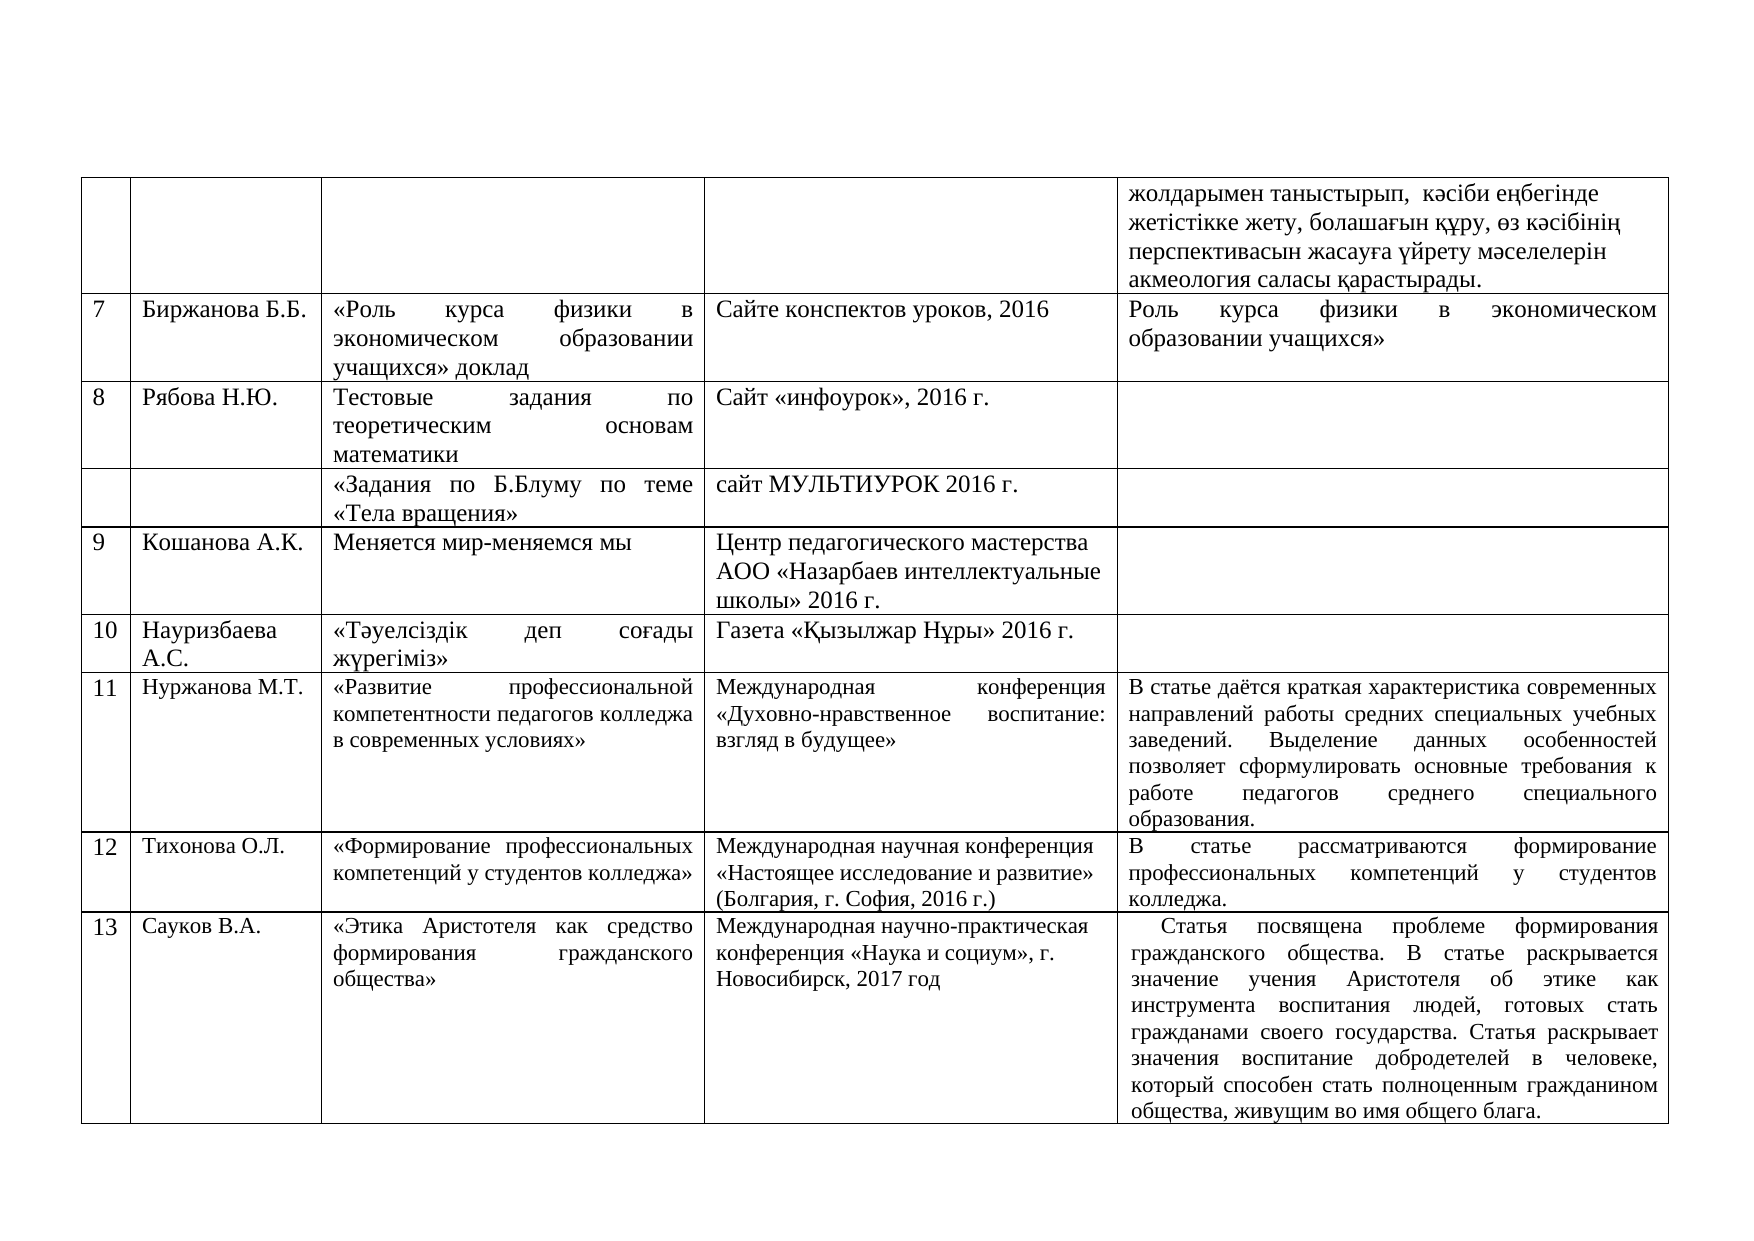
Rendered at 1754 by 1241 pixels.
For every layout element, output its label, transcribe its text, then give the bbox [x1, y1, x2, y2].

table_cell «Роль курса физики в экономическом образовании учащихся» доклад [322, 294, 704, 381]
table_cell В статье рассматриваются формирование профессиональных компетенций у студентов колледжа. [1118, 833, 1668, 911]
table_cell 9 [82, 528, 130, 614]
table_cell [322, 178, 704, 293]
table_cell Сауков В.А. [131, 913, 321, 1123]
table_cell [1118, 528, 1668, 614]
table_cell Тестовые задания по теоретическим основам математики [322, 382, 704, 468]
table_cell [1118, 382, 1668, 468]
table_cell Сайте конспектов уроков, 2016 [705, 294, 1117, 381]
table_cell Нуржанова М.Т. [131, 673, 321, 831]
table_cell Меняется мир-меняемся мы [322, 528, 704, 614]
table_cell 12 [82, 833, 130, 911]
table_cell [1118, 178, 1668, 293]
table_cell Науризбаева А.С. [131, 615, 321, 672]
table_cell Центр педагогического мастерства АОО «Назарбаев интеллектуальные школы» 2016 г. [705, 528, 1117, 614]
table_cell [1118, 615, 1668, 672]
table_cell 8 [82, 382, 130, 468]
table_cell [131, 469, 321, 526]
table_cell Роль курса физики в экономическом образовании учащихся» [1118, 294, 1668, 381]
table_cell Международная научная конференция «Настоящее исследование и развитие» (Болгария, г. София, 2016 г.) [705, 833, 1117, 911]
table_cell «Развитие профессиональной компетентности педагогов колледжа в современных условиях» [322, 673, 704, 831]
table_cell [705, 178, 1117, 293]
table_cell «Задания по Б.Блуму по теме «Тела вращения» [322, 469, 704, 526]
table_cell «Тәуелсіздік деп соғады жүрегіміз» [322, 615, 704, 672]
table_cell 10 [82, 615, 130, 672]
table_cell Международная конференция «Духовно-нравственное воспитание: взгляд в будущее» [705, 673, 1117, 831]
table_cell Статья посвящена проблеме формирования гражданского общества. В статье раскрывается значение учения Аристотеля об этике как инструмента воспитания людей, готовых стать гражданами своего государства. Статья раскрывает значения воспитание добродетелей в человеке, который способен стать полноценным гражданином общества, живущим во имя общего блага. [1118, 913, 1668, 1123]
table_cell «Этика Аристотеля как средство формирования гражданского общества» [322, 913, 704, 1123]
table_cell Тихонова О.Л. [131, 833, 321, 911]
table_cell «Формирование профессиональных компетенций у студентов колледжа» [322, 833, 704, 911]
table_cell Сайт «инфоурок», 2016 г. [705, 382, 1117, 468]
table_cell 13 [82, 913, 130, 1123]
table_cell 7 [82, 294, 130, 381]
table_cell Рябова Н.Ю. [131, 382, 321, 468]
table_cell сайт МУЛЬТИУРОК 2016 г. [705, 469, 1117, 526]
table_cell Международная научно-практическая конференция «Наука и социум», г. Новосибирск, 2017 год [705, 913, 1117, 1123]
table_cell [1118, 469, 1668, 526]
table_cell В статье даётся краткая характеристика современных направлений работы средних специальных учебных заведений. Выделение данных особенностей позволяет сформулировать основные требования к работе педагогов среднего специального образования. [1118, 673, 1668, 831]
table_cell [82, 469, 130, 526]
table_cell Газета «Қызылжар Нұры» 2016 г. [705, 615, 1117, 672]
table_cell 11 [82, 673, 130, 831]
table_cell Биржанова Б.Б. [131, 294, 321, 381]
table_cell Кошанова А.К. [131, 528, 321, 614]
